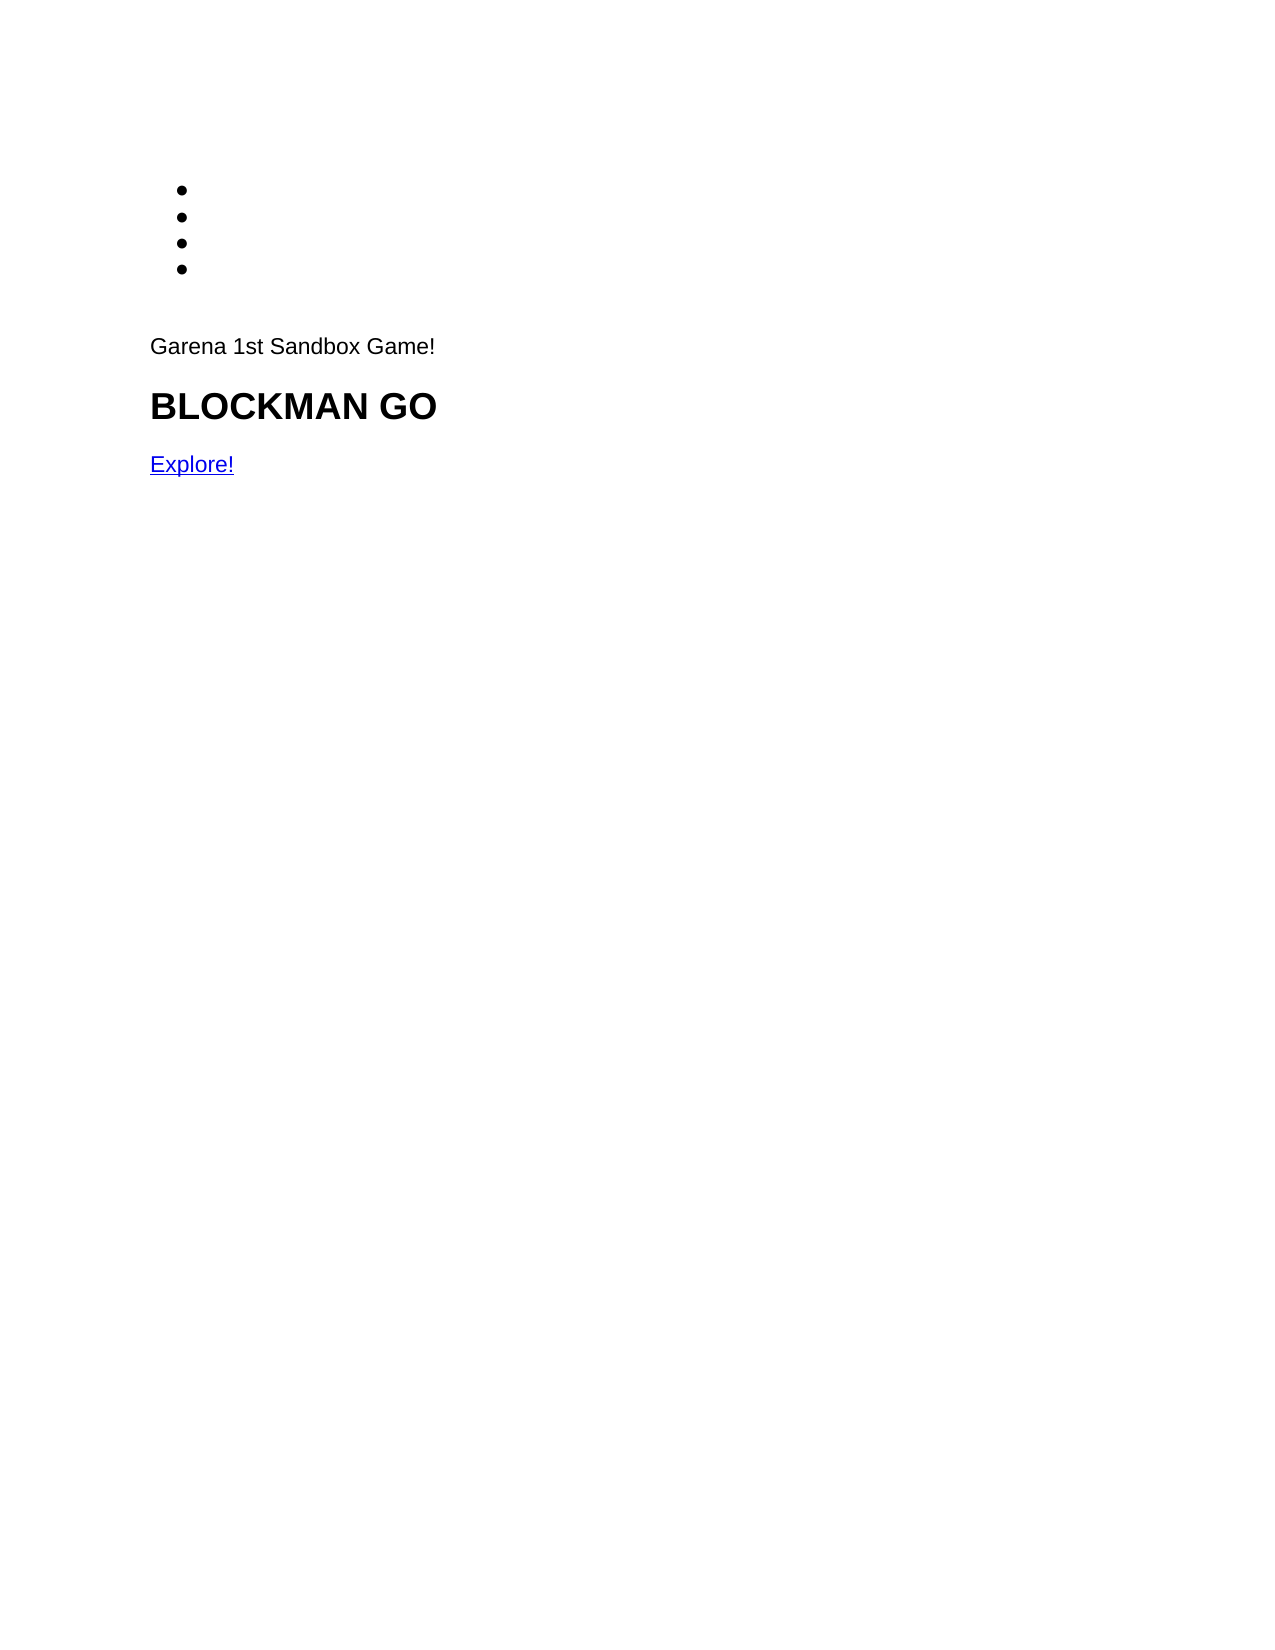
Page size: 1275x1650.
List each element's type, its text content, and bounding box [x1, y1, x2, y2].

subtitle BLOCKMAN GO [150, 384, 1125, 428]
text Explore! [150, 451, 1125, 477]
text Garena 1st Sandbox Game! [150, 333, 1125, 359]
